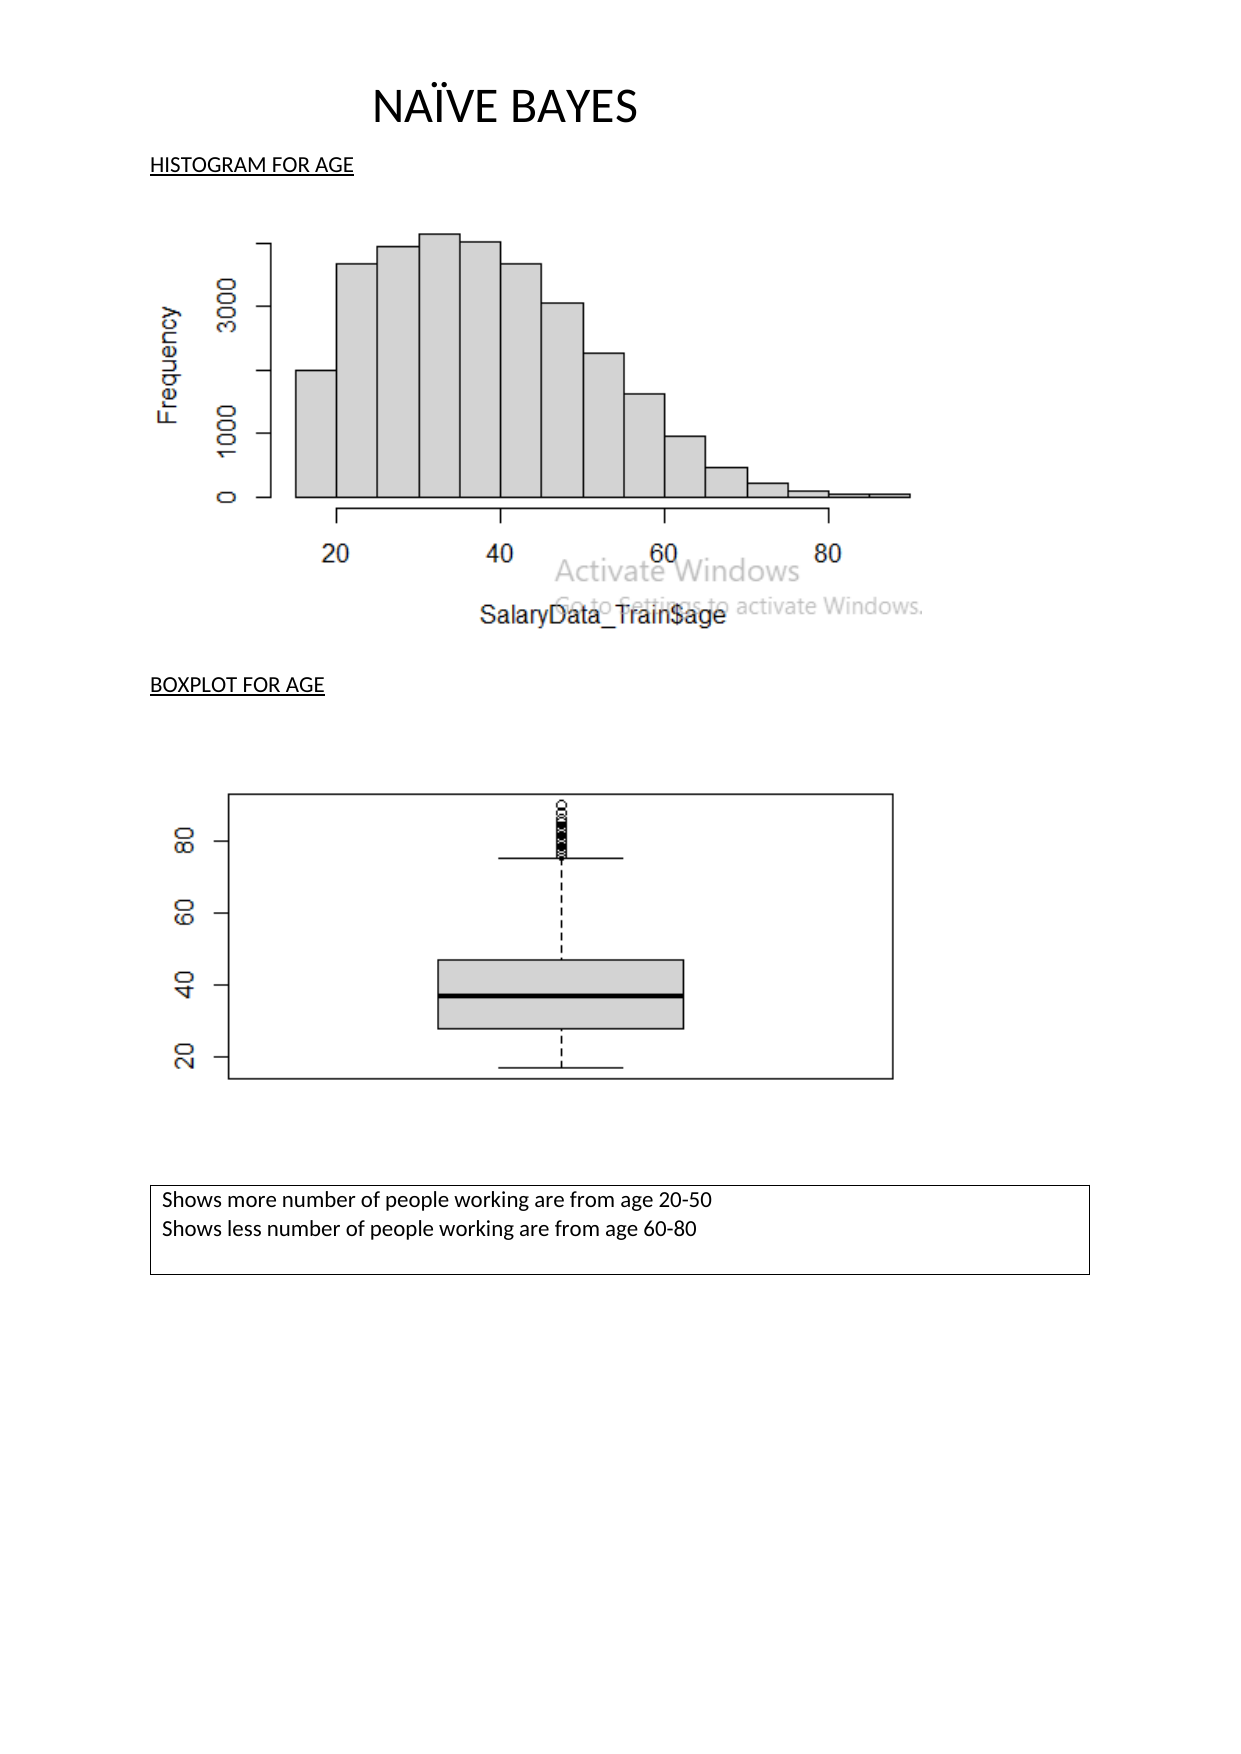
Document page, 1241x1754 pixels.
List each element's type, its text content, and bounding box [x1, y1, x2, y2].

picture [150, 764, 933, 1119]
picture [150, 196, 922, 652]
text HISTOGRAM FOR AGE [150, 150, 1090, 178]
table_header Shows more number of people working are from age 20-50 Shows less number of people working are from age 60-80 [151, 1186, 1089, 1274]
text BOXPLOT FOR AGE [150, 670, 1090, 698]
